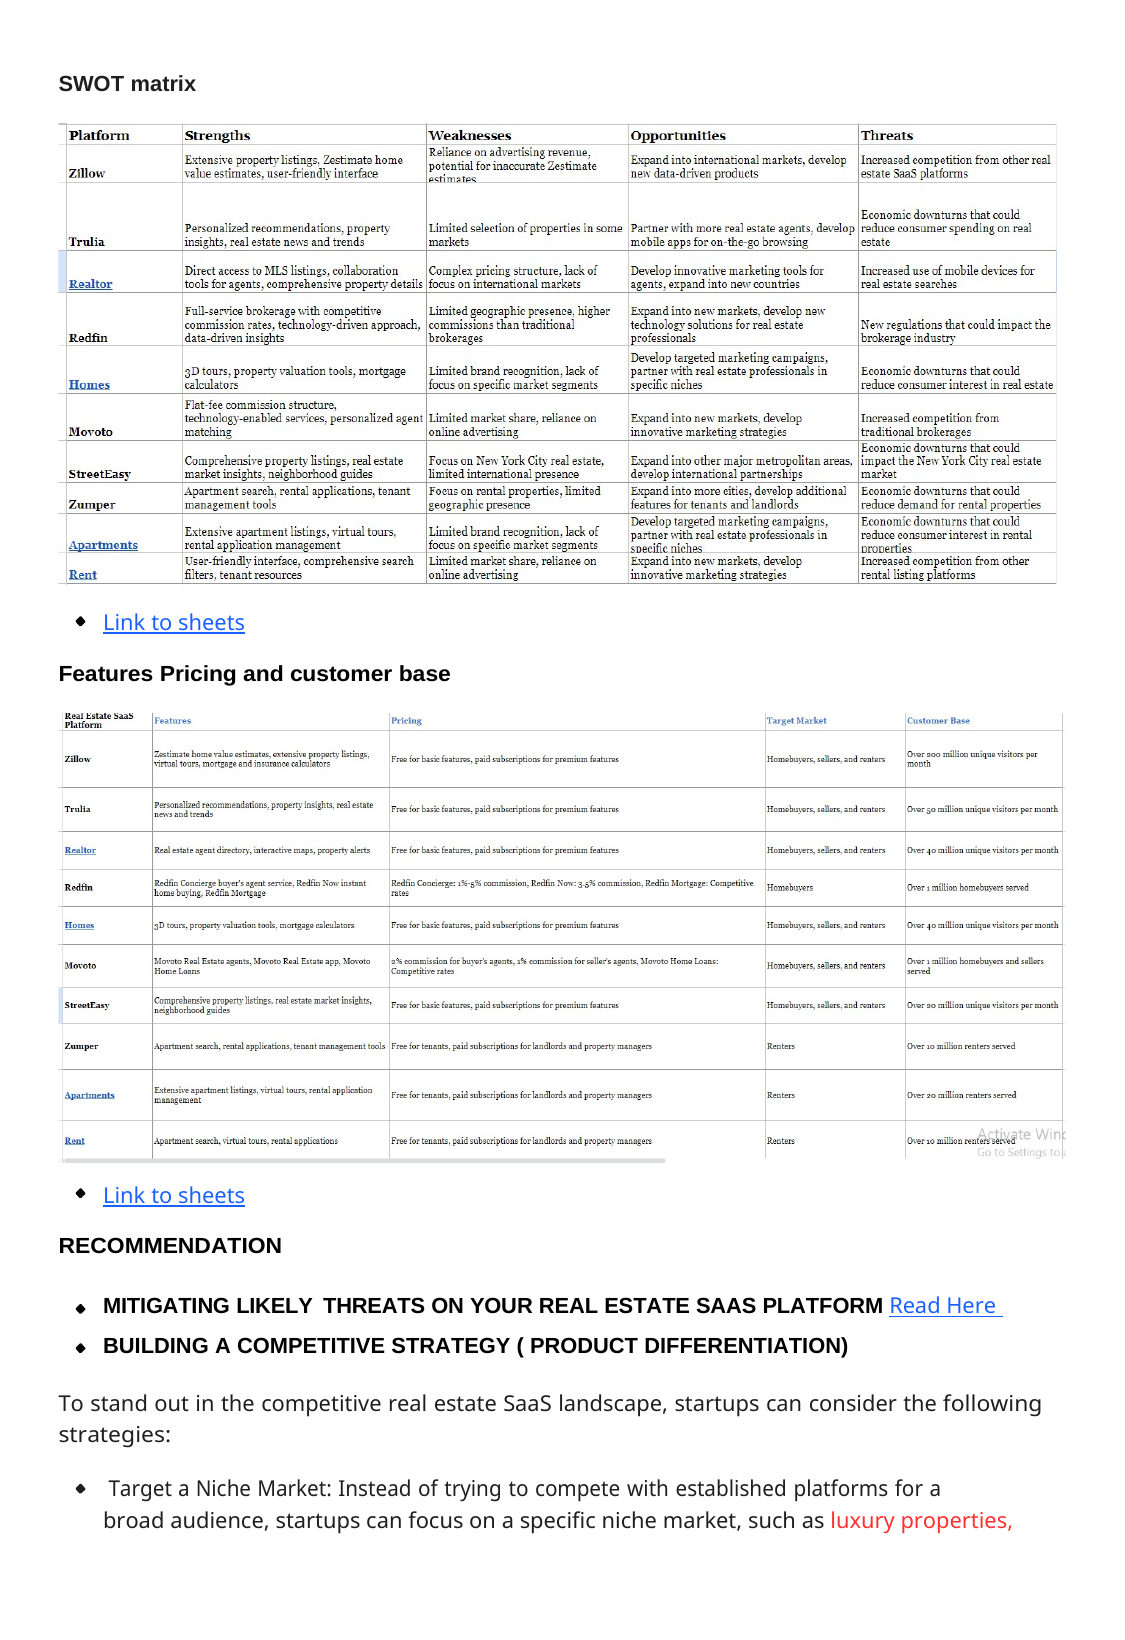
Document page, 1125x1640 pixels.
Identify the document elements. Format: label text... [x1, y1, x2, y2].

picture [58, 713, 1066, 1163]
text broad audience, startups can focus on a speciﬁc niche market, such as luxury properties, [103, 1502, 1073, 1534]
subtitle SWOT matrix [58, 71, 1073, 96]
text To stand out in the competitive real estate SaaS landscape, startups can consider the following strategies: [58, 1388, 1053, 1449]
text MITIGATING LIKELY THREATS ON YOUR REAL ESTATE SAAS PLATFORM Read Here [103, 1290, 1073, 1320]
subtitle BUILDING A COMPETITIVE STRATEGY ( PRODUCT DIFFERENTIATION) [103, 1333, 1073, 1358]
picture [58, 123, 1057, 585]
subtitle RECOMMENDATION [58, 1232, 1073, 1258]
text Target a Niche Market: Instead of trying to compete with established platforms for a [108, 1470, 1073, 1502]
subtitle Features Pricing and customer base [58, 661, 1073, 686]
